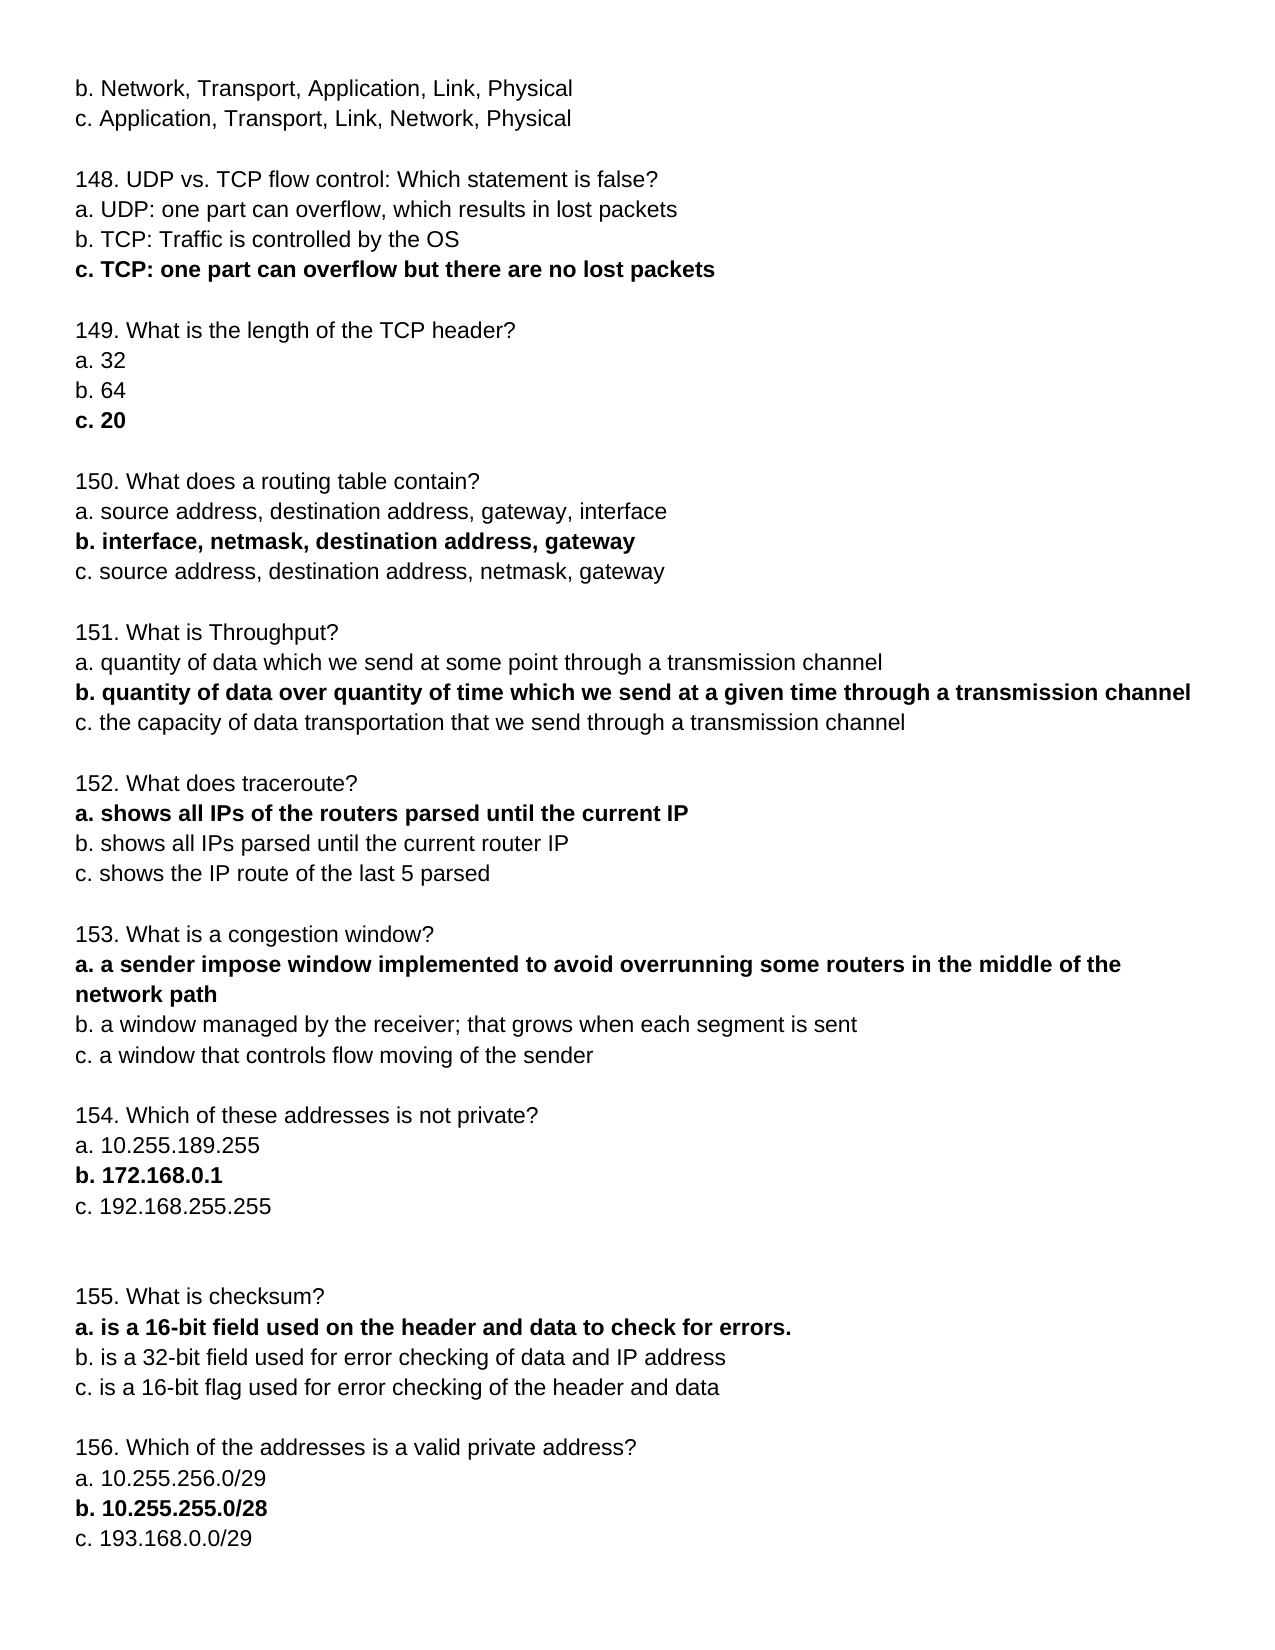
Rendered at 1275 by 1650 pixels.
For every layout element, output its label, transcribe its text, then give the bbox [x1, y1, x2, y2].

text a. 32 [75, 347, 1200, 373]
text b. Network, Transport, Application, Link, Physical [75, 75, 1200, 101]
text 152. What does traceroute? [75, 770, 1200, 796]
text c. 192.168.255.255 [75, 1193, 1200, 1219]
text c. shows the IP route of the last 5 parsed [75, 860, 1200, 887]
text b. shows all IPs parsed until the current router IP [75, 830, 1200, 857]
text b. 172.168.0.1 [75, 1162, 1200, 1189]
text 154. Which of these addresses is not private? [75, 1102, 1200, 1128]
text a. 10.255.256.0/29 [75, 1464, 1200, 1491]
text c. a window that controls flow moving of the sender [75, 1042, 1200, 1068]
text a. quantity of data which we send at some point through a transmission channel [75, 649, 1200, 675]
text c. Application, Transport, Link, Network, Physical [75, 105, 1200, 132]
text 153. What is a congestion window? [75, 921, 1200, 947]
text 150. What does a routing table contain? [75, 468, 1200, 494]
text b. TCP: Traffic is controlled by the OS [75, 226, 1200, 252]
text 148. UDP vs. TCP flow control: Which statement is false? [75, 166, 1200, 192]
text a. shows all IPs of the routers parsed until the current IP [75, 800, 1200, 826]
text c. TCP: one part can overflow but there are no lost packets [75, 256, 1200, 283]
text 149. What is the length of the TCP header? [75, 317, 1200, 343]
text a. source address, destination address, gateway, interface [75, 498, 1200, 524]
text b. is a 32-bit field used for error checking of data and IP address [75, 1344, 1200, 1370]
text 151. What is Throughput? [75, 619, 1200, 645]
text a. 10.255.189.255 [75, 1132, 1200, 1159]
text c. 20 [75, 407, 1200, 434]
text 155. What is checksum? [75, 1283, 1200, 1310]
text b. 10.255.255.0/28 [75, 1495, 1200, 1521]
text b. quantity of data over quantity of time which we send at a given time through a transmission channel [75, 679, 1200, 706]
text a. is a 16-bit field used on the header and data to check for errors. [75, 1313, 1200, 1340]
text b. 64 [75, 377, 1200, 403]
text c. 193.168.0.0/29 [75, 1525, 1200, 1551]
text b. interface, netmask, destination address, gateway [75, 528, 1200, 554]
text c. source address, destination address, netmask, gateway [75, 558, 1200, 585]
text a. a sender impose window implemented to avoid overrunning some routers in the middle of the network path [75, 951, 1200, 1008]
text c. is a 16-bit flag used for error checking of the header and data [75, 1374, 1200, 1400]
text b. a window managed by the receiver; that grows when each segment is sent [75, 1011, 1200, 1038]
text a. UDP: one part can overflow, which results in lost packets [75, 196, 1200, 222]
text 156. Which of the addresses is a valid private address? [75, 1434, 1200, 1461]
text c. the capacity of data transportation that we send through a transmission channel [75, 709, 1200, 736]
